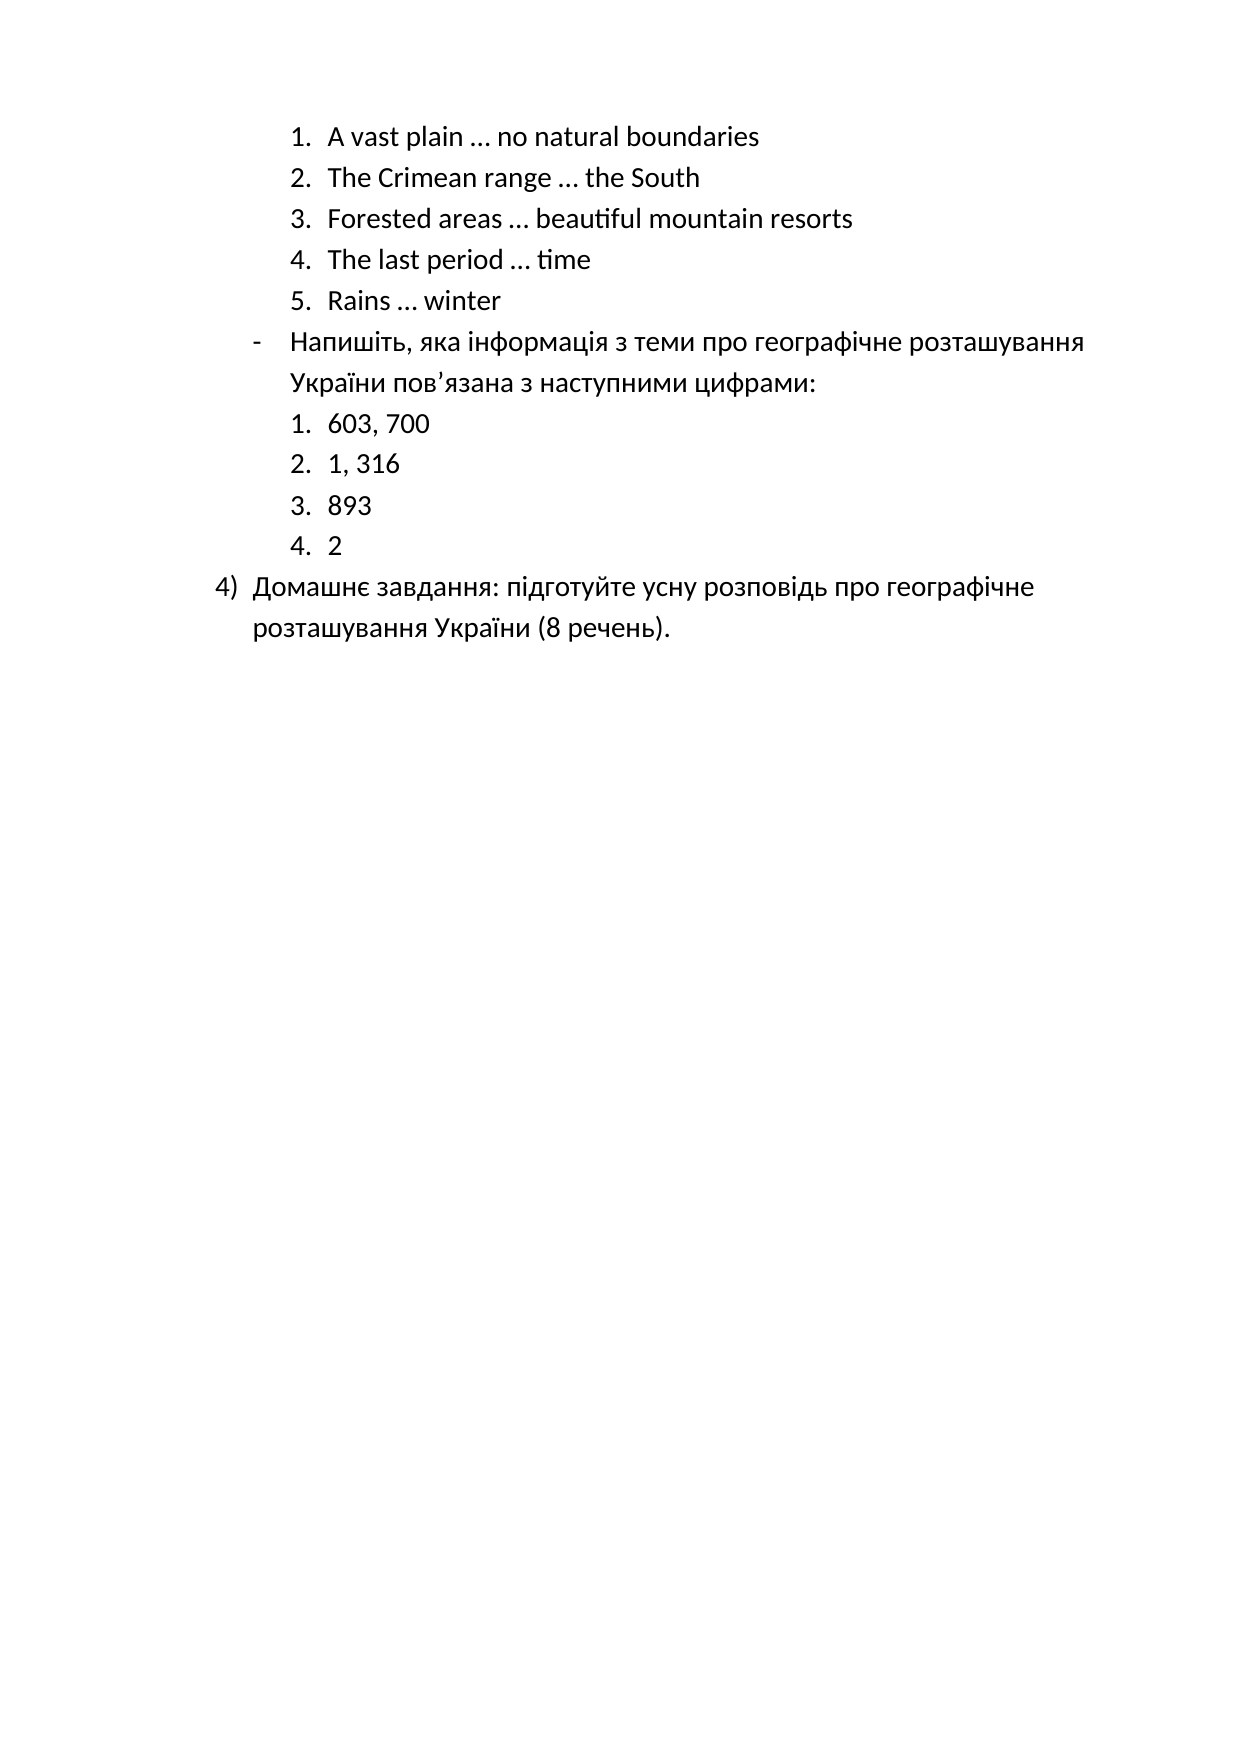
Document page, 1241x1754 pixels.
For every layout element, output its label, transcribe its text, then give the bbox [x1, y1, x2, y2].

list 603, 700 [290, 405, 1152, 440]
list Напишіть, яка інформація з теми про географічне розташування України пов’язана з наступними цифрами: [252, 323, 1152, 399]
list A vast plain … no natural boundaries [290, 118, 1152, 154]
list The Crimean range … the South [290, 159, 1152, 195]
list Forested areas … beautiful mountain resorts [290, 200, 1152, 236]
list 1, 316 [290, 446, 1152, 481]
list Домашнє завдання: підготуйте усну розповідь про географічне розташування України (8 речень). [215, 568, 1152, 645]
list Rains … winter [290, 282, 1152, 317]
list The last period … time [290, 241, 1152, 277]
list 2 [290, 527, 1152, 563]
list 893 [290, 487, 1152, 522]
